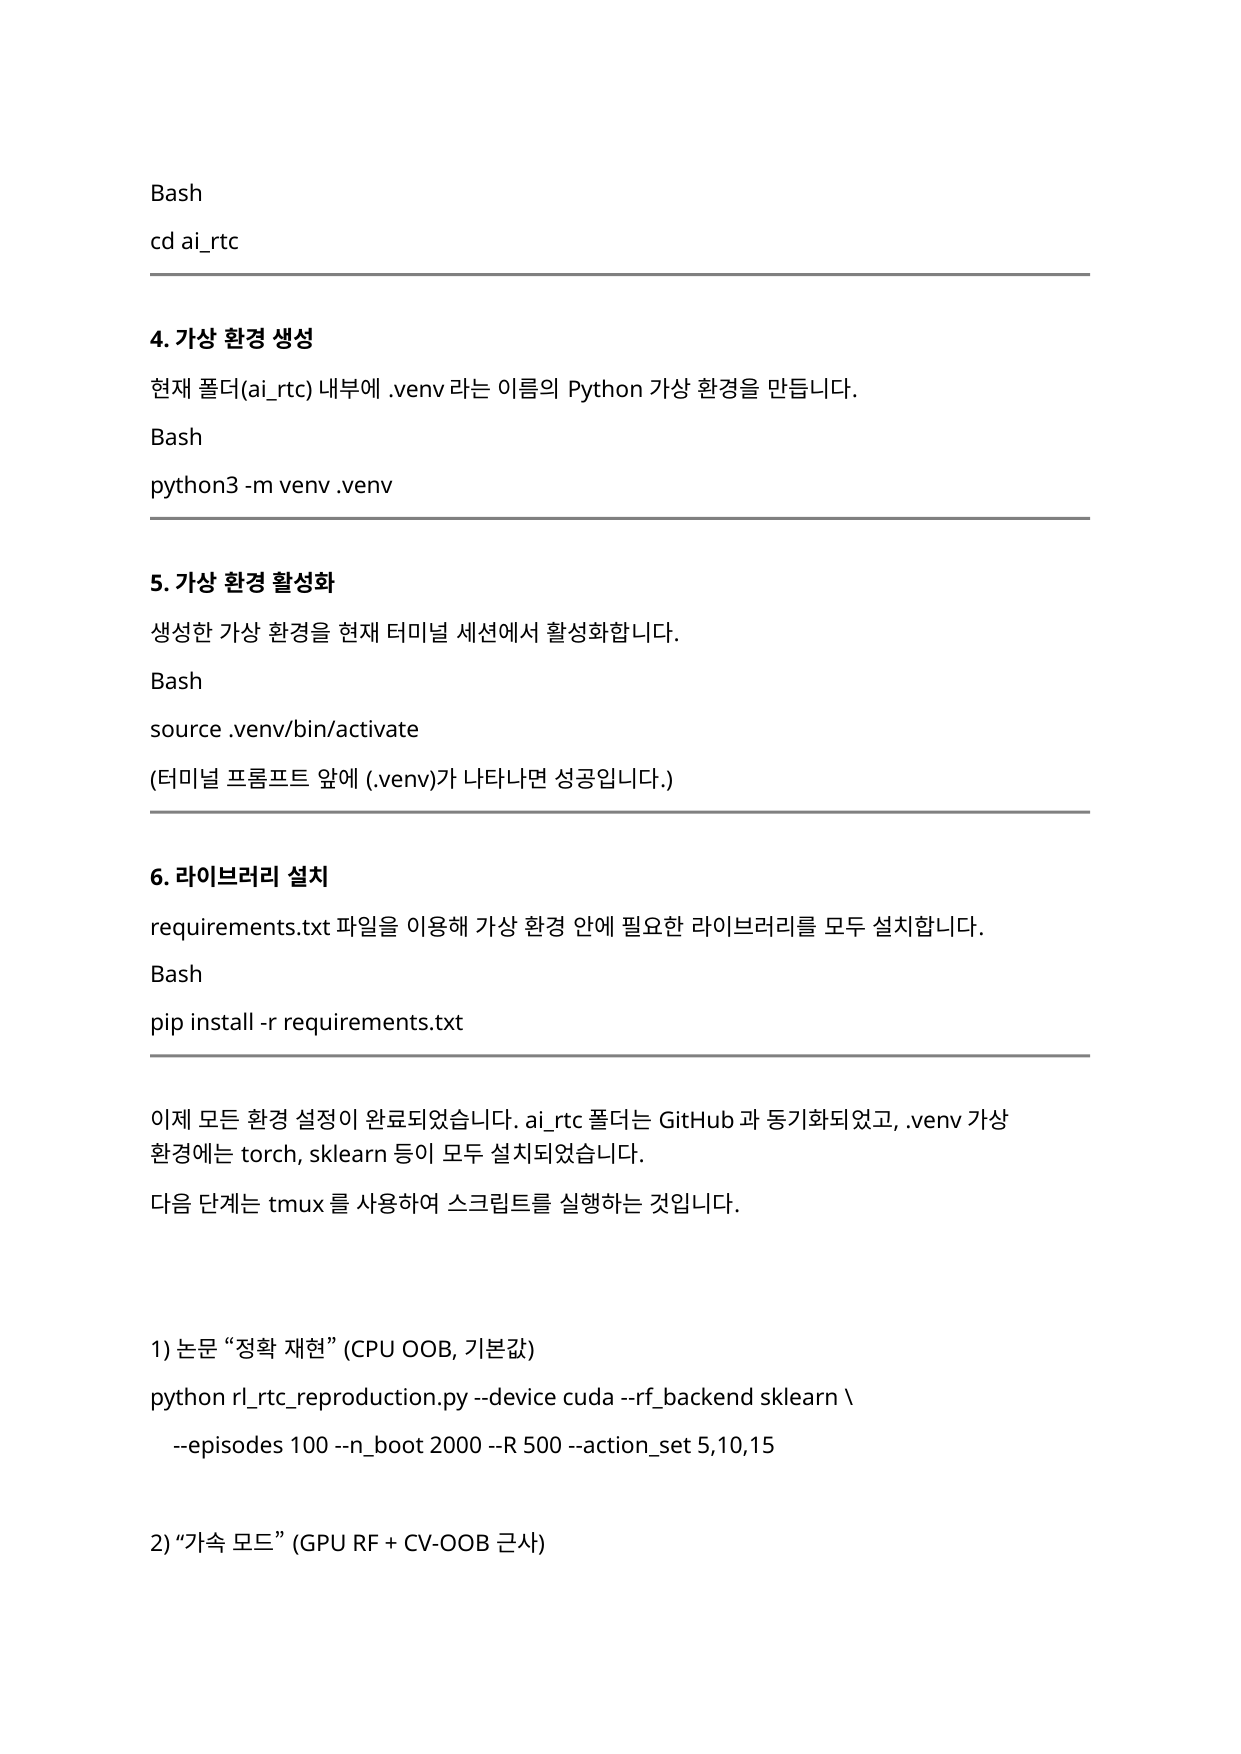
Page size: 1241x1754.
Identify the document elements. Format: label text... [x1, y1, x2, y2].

text --episodes 100 --n_boot 2000 --R 500 --action_set 5,10,15 [150, 1429, 1090, 1461]
text 이제 모든 환경 설정이 완료되었습니다. ai_rtc 폴더는 GitHub과 동기화되었고, .venv 가상 환경에는 torch, sklearn 등이 모두 설치되었습니다. [150, 1102, 1090, 1169]
text 생성한 가상 환경을 현재 터미널 세션에서 활성화합니다. [150, 615, 1090, 648]
text cd ai_rtc [150, 225, 1090, 256]
text 1) 논문 “정확 재현” (CPU OOB, 기본값) [150, 1331, 1090, 1365]
text source .venv/bin/activate [150, 713, 1090, 744]
text 6. 라이브러리 설치 [150, 858, 1090, 892]
text requirements.txt 파일을 이용해 가상 환경 안에 필요한 라이브러리를 모두 설치합니다. [150, 908, 1090, 942]
text Bash [150, 665, 1090, 696]
text 4. 가상 환경 생성 [150, 321, 1090, 354]
text Bash [150, 177, 1090, 208]
text Bash [150, 421, 1090, 452]
text 2) “가속 모드” (GPU RF + CV-OOB 근사) [150, 1525, 1090, 1558]
text python rl_rtc_reproduction.py --device cuda --rf_backend sklearn \ [150, 1381, 1090, 1413]
text (터미널 프롬프트 앞에 (.venv)가 나타나면 성공입니다.) [150, 761, 1090, 794]
text pip install -r requirements.txt [150, 1006, 1090, 1038]
text 5. 가상 환경 활성화 [150, 565, 1090, 598]
text Bash [150, 958, 1090, 990]
text python3 -m venv .venv [150, 469, 1090, 500]
text 다음 단계는 tmux를 사용하여 스크립트를 실행하는 것입니다. [150, 1186, 1090, 1219]
text 현재 폴더(ai_rtc) 내부에 .venv라는 이름의 Python 가상 환경을 만듭니다. [150, 371, 1090, 404]
